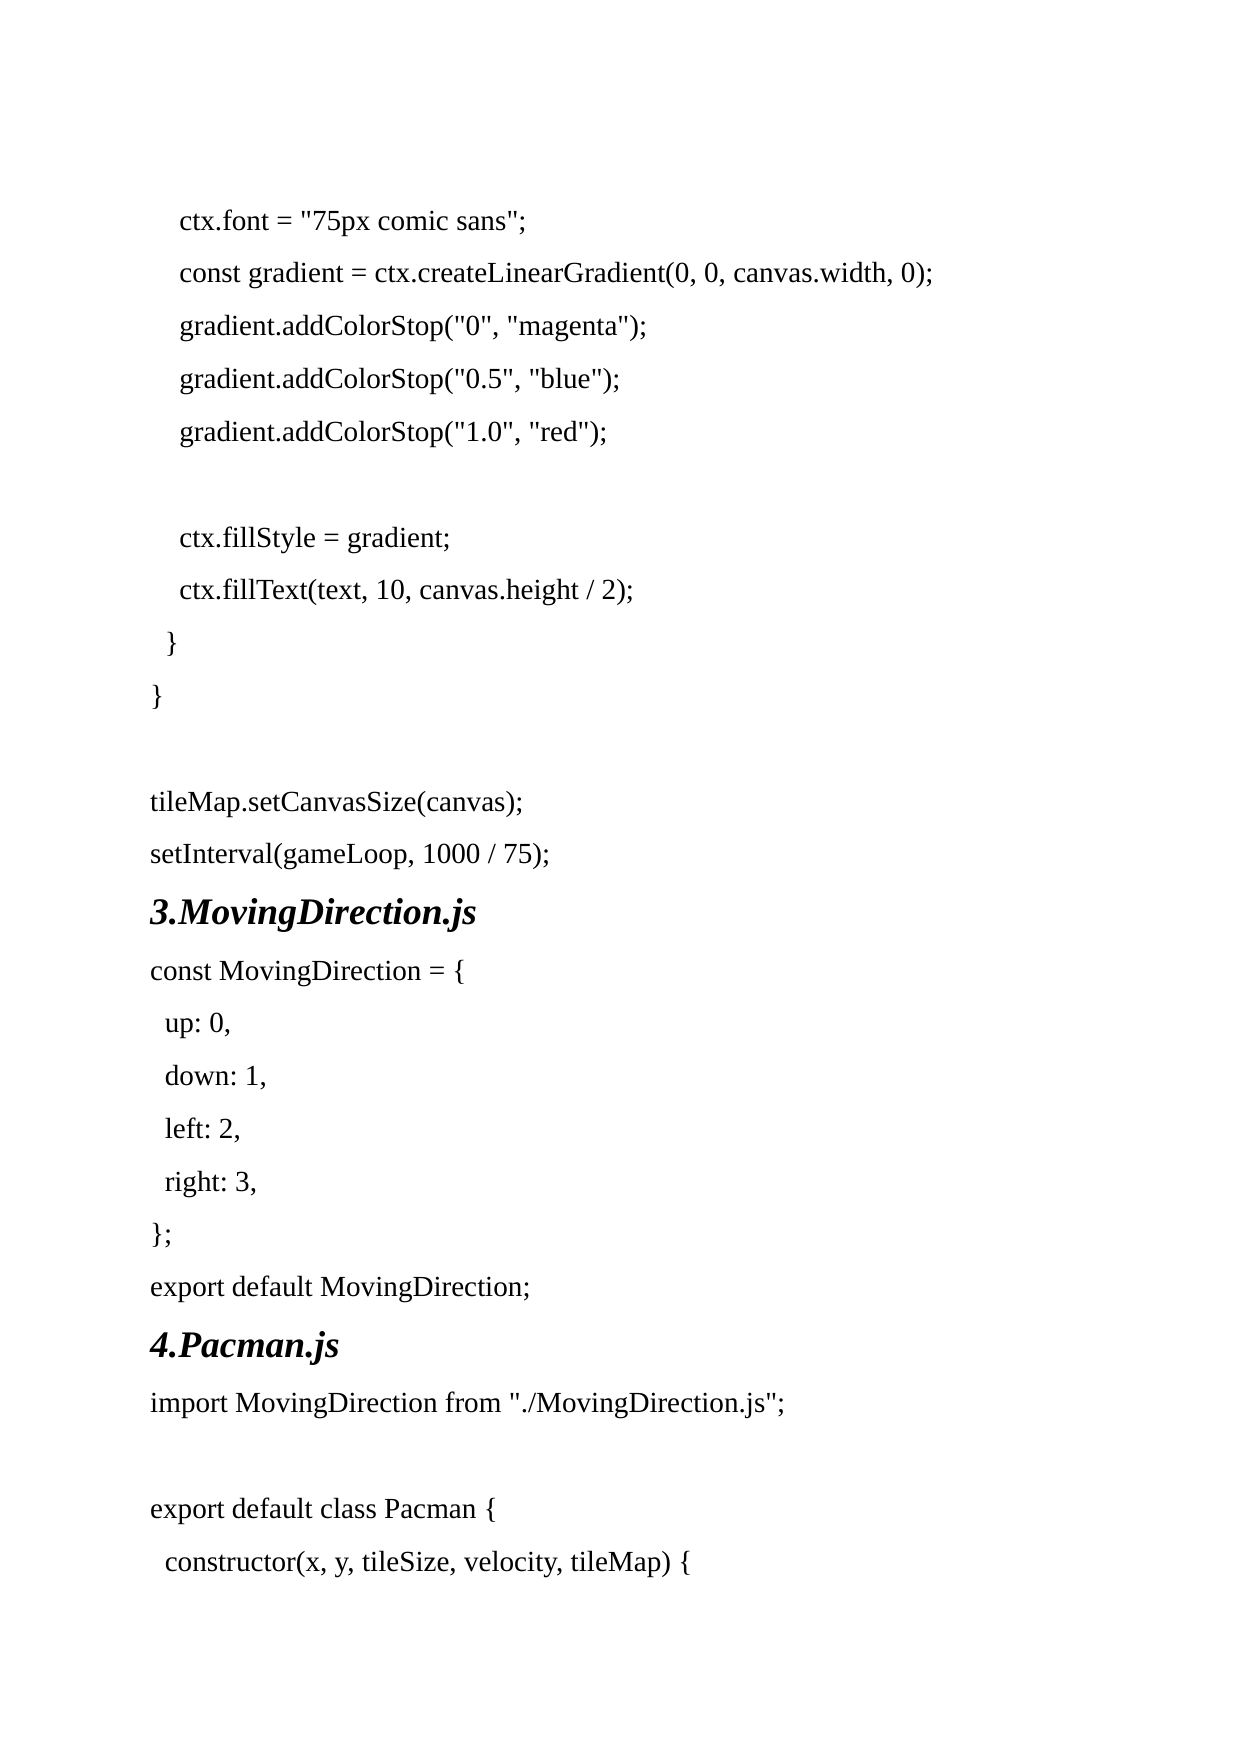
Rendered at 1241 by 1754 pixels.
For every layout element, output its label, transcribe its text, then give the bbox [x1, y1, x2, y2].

text right: 3, [150, 1164, 1090, 1197]
text const gradient = ctx.createLinearGradient(0, 0, canvas.width, 0); [150, 256, 1090, 289]
text constructor(x, y, tileSize, velocity, tileMap) { [150, 1544, 1090, 1577]
text down: 1, [150, 1058, 1090, 1092]
text ctx.fillStyle = gradient; [150, 520, 1090, 553]
text setInterval(gameLoop, 1000 / 75); [150, 837, 1090, 870]
text gradient.addColorStop("1.0", "red"); [150, 414, 1090, 448]
text up: 0, [150, 1005, 1090, 1039]
text const MovingDirection = { [150, 953, 1090, 986]
text 3.MovingDirection.js [150, 889, 1090, 932]
text left: 2, [150, 1111, 1090, 1144]
text ctx.fillText(text, 10, canvas.height / 2); [150, 572, 1090, 606]
text 4.Pacman.js [150, 1322, 1090, 1365]
text export default class Pacman { [150, 1491, 1090, 1525]
text gradient.addColorStop("0", "magenta"); [150, 308, 1090, 342]
text }; [150, 1217, 1090, 1250]
text export default MovingDirection; [150, 1269, 1090, 1303]
text ctx.font = "75px comic sans"; [150, 203, 1090, 236]
text tileMap.setCanvasSize(canvas); [150, 784, 1090, 817]
text gradient.addColorStop("0.5", "blue"); [150, 361, 1090, 395]
text } [150, 625, 1090, 659]
text } [150, 678, 1090, 712]
text import MovingDirection from "./MovingDirection.js"; [150, 1386, 1090, 1419]
